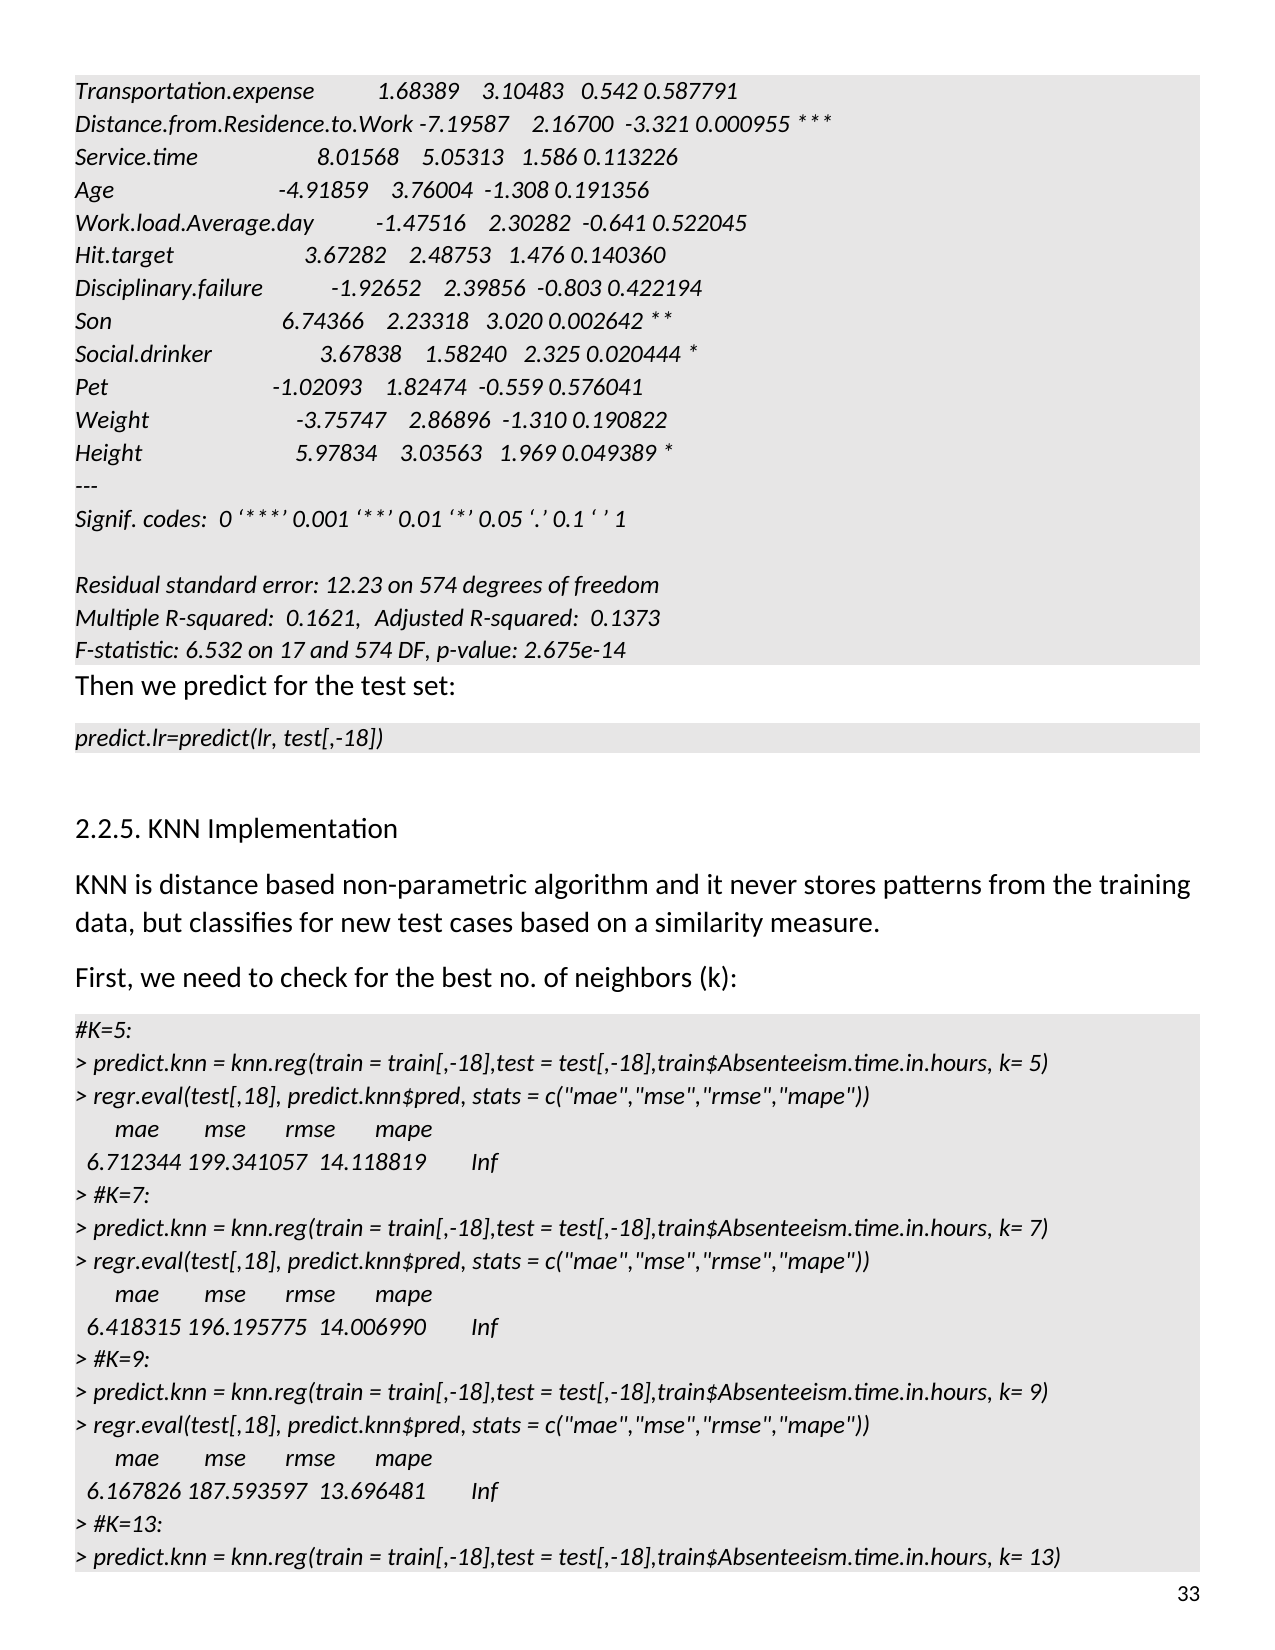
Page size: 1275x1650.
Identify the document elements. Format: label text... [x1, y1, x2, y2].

text Transportation.expense 1.68389 3.10483 0.542 0.587791 [75, 75, 1200, 106]
text Disciplinary.failure -1.92652 2.39856 -0.803 0.422194 [75, 272, 1200, 303]
text 6.167826 187.593597 13.696481 Inf [75, 1475, 1200, 1506]
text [75, 1409, 1200, 1440]
text KNN is distance based non-parametric algorithm and it never stores patterns from the training data, but classifies for new test cases based on a similarity measure. [75, 866, 1200, 940]
text > predict.knn = knn.reg(train = train[,-18],test = test[,-18],train$Absenteeism.time.in.hours, k= 7) [75, 1212, 1200, 1242]
text 6.418315 196.195775 14.006990 Inf [75, 1311, 1200, 1341]
text F-statistic: 6.532 on 17 and 574 DF, p-value: 2.675e-14 [75, 634, 1200, 665]
text mae mse rmse mape [75, 1113, 1200, 1144]
text Social.drinker 3.67838 1.58240 2.325 0.020444 * [75, 338, 1200, 369]
text Height 5.97834 3.03563 1.969 0.049389 * [75, 437, 1200, 468]
text > predict.knn = knn.reg(train = train[,-18],test = test[,-18],train$Absenteeism.time.in.hours, k= 5) [75, 1047, 1200, 1078]
text > regr.eval(test[,18], predict.knn$pred, stats = c("mae","mse","rmse","mape")) [75, 1245, 1200, 1275]
text Work.load.Average.day -1.47516 2.30282 -0.641 0.522045 [75, 207, 1200, 237]
text Multiple R-squared: 0.1621, Adjusted R-squared: 0.1373 [75, 602, 1200, 632]
text > predict.knn = knn.reg(train = train[,-18],test = test[,-18],train$Absenteeism.time.in.hours, k= 9) [75, 1376, 1200, 1407]
text Age -4.91859 3.76004 -1.308 0.191356 [75, 174, 1200, 204]
text Then we predict for the test set: [75, 667, 1200, 703]
text > #K=7: [75, 1179, 1200, 1209]
text > #K=13: [75, 1508, 1200, 1539]
text --- [75, 470, 1200, 501]
text > regr.eval(test[,18], predict.knn$pred, stats = c("mae","mse","rmse","mape")) [75, 1080, 1200, 1111]
text Service.time 8.01568 5.05313 1.586 0.113226 [75, 141, 1200, 171]
text First, we need to check for the best no. of neighbors (k): [75, 959, 1200, 995]
text Son 6.74366 2.23318 3.020 0.002642 ** [75, 305, 1200, 336]
text Distance.from.Residence.to.Work -7.19587 2.16700 -3.321 0.000955 *** [75, 108, 1200, 138]
text Weight -3.75747 2.86896 -1.310 0.190822 [75, 404, 1200, 435]
text #K=5: [75, 1014, 1200, 1045]
text Hit.target 3.67282 2.48753 1.476 0.140360 [75, 239, 1200, 270]
text predict.lr=predict(lr, test[,-18]) [75, 723, 1200, 753]
text 6.712344 199.341057 14.118819 Inf [75, 1146, 1200, 1177]
text Pet -1.02093 1.82474 -0.559 0.576041 [75, 371, 1200, 402]
text mae mse rmse mape [75, 1442, 1200, 1473]
text Signif. codes: 0 ‘***’ 0.001 ‘**’ 0.01 ‘*’ 0.05 ‘.’ 0.1 ‘ ’ 1 [75, 503, 1200, 533]
text 2.2.5. KNN Implementation [75, 811, 1200, 846]
text > #K=9: [75, 1343, 1200, 1374]
text Residual standard error: 12.23 on 574 degrees of freedom [75, 569, 1200, 599]
text mae mse rmse mape [75, 1278, 1200, 1308]
text > predict.knn = knn.reg(train = train[,-18],test = test[,-18],train$Absenteeism.time.in.hours, k= 13) [75, 1541, 1200, 1572]
